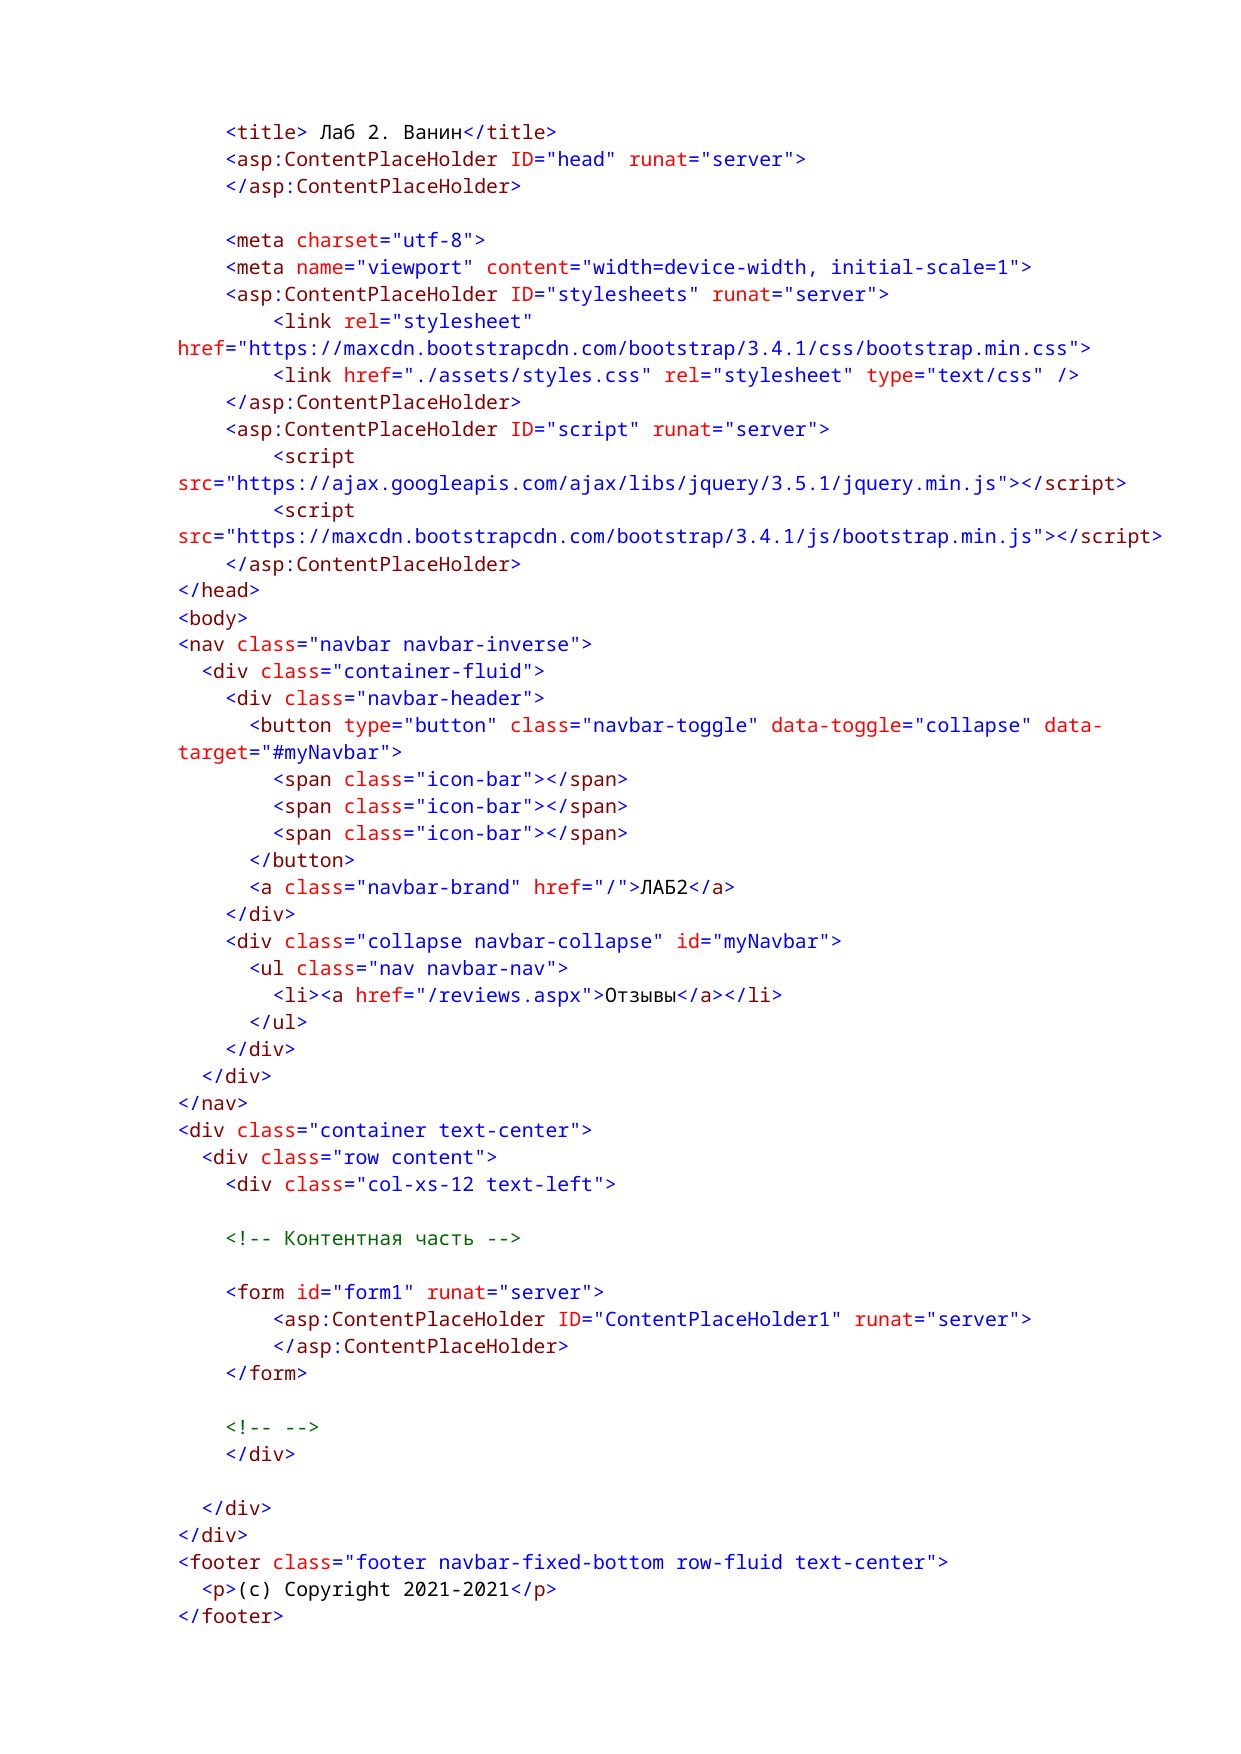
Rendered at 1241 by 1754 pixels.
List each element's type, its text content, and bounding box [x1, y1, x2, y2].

text <span class="icon-bar"></span> [177, 793, 1181, 819]
text </div> [177, 1521, 1181, 1548]
text <div class="container-fluid"> [177, 658, 1181, 685]
text <span class="icon-bar"></span> [177, 819, 1181, 847]
text <div class="row content"> [177, 1143, 1181, 1170]
text </ul> [177, 1008, 1181, 1035]
text </asp:ContentPlaceHolder> [177, 388, 1181, 415]
text <!-- --> [177, 1413, 1181, 1440]
text <ul class="nav navbar-nav"> [177, 954, 1181, 981]
text <form id="form1" runat="server"> [177, 1278, 1181, 1305]
text </div> [177, 1062, 1181, 1089]
text <span class="icon-bar"></span> [177, 766, 1181, 793]
text </div> [177, 1494, 1181, 1521]
text </div> [177, 1035, 1181, 1062]
text <nav class="navbar navbar-inverse"> [177, 631, 1181, 658]
text <footer class="footer navbar-fixed-bottom row-fluid text-center"> [177, 1548, 1181, 1575]
text <!-- Контентная часть --> [177, 1224, 1181, 1251]
text <title> Лаб 2. Ванин</title> [177, 118, 1181, 145]
text <meta charset="utf-8"> [177, 226, 1181, 253]
text <button type="button" class="navbar-toggle" data-toggle="collapse" data-target="#myNavbar"> [177, 712, 1181, 766]
text </asp:ContentPlaceHolder> [177, 1332, 1181, 1359]
text </nav> [177, 1089, 1181, 1116]
text <script src="https://maxcdn.bootstrapcdn.com/bootstrap/3.4.1/js/bootstrap.min.js"></script> [177, 496, 1181, 550]
text <link href="./assets/styles.css" rel="stylesheet" type="text/css" /> [177, 361, 1181, 388]
text </head> [177, 577, 1181, 604]
text <div class="container text-center"> [177, 1116, 1181, 1143]
text <asp:ContentPlaceHolder ID="head" runat="server"> [177, 145, 1181, 172]
text <a class="navbar-brand" href="/">ЛАБ2</a> [177, 873, 1181, 901]
text <div class="collapse navbar-collapse" id="myNavbar"> [177, 927, 1181, 954]
text <asp:ContentPlaceHolder ID="script" runat="server"> [177, 415, 1181, 442]
text </div> [177, 901, 1181, 927]
text <p>(c) Copyright 2021-2021</p> [177, 1575, 1181, 1602]
text <asp:ContentPlaceHolder ID="ContentPlaceHolder1" runat="server"> [177, 1305, 1181, 1332]
text <meta name="viewport" content="width=device-width, initial-scale=1"> [177, 253, 1181, 280]
text </footer> [177, 1602, 1181, 1629]
text </div> [177, 1440, 1181, 1467]
text </asp:ContentPlaceHolder> [177, 172, 1181, 199]
text </button> [177, 847, 1181, 873]
text <li><a href="/reviews.aspx">Отзывы</a></li> [177, 981, 1181, 1008]
text <div class="col-xs-12 text-left"> [177, 1170, 1181, 1197]
text <body> [177, 604, 1181, 631]
text </form> [177, 1359, 1181, 1386]
text <script src="https://ajax.googleapis.com/ajax/libs/jquery/3.5.1/jquery.min.js"></script> [177, 442, 1181, 496]
text <link rel="stylesheet" href="https://maxcdn.bootstrapcdn.com/bootstrap/3.4.1/css/bootstrap.min.css"> [177, 307, 1181, 361]
text <asp:ContentPlaceHolder ID="stylesheets" runat="server"> [177, 280, 1181, 307]
text </asp:ContentPlaceHolder> [177, 550, 1181, 577]
text <div class="navbar-header"> [177, 685, 1181, 712]
